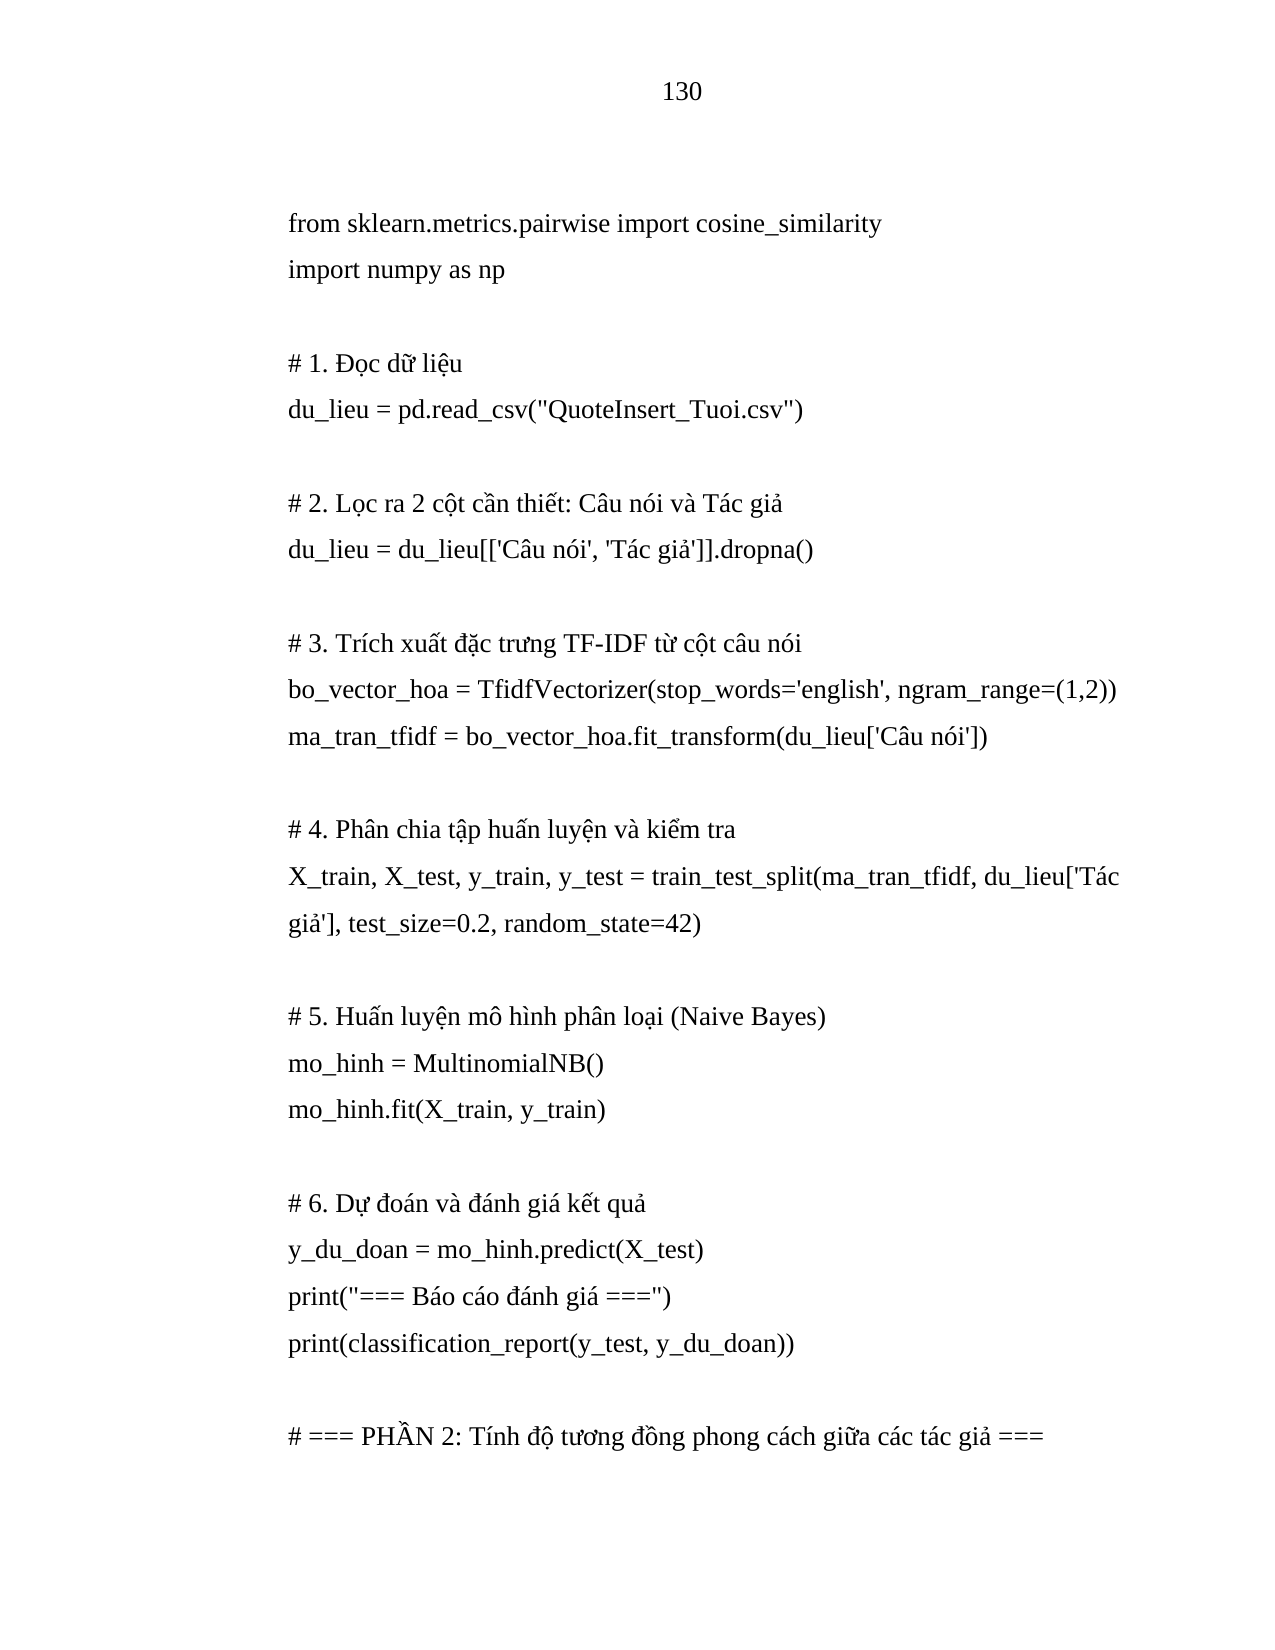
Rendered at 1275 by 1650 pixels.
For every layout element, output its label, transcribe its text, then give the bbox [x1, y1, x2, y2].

text print(classification_report(y_test, y_du_doan)) [288, 1327, 1157, 1358]
text print("=== Báo cáo đánh giá ===") [288, 1280, 1157, 1311]
text du_lieu = du_lieu[['Câu nói', 'Tác giả']].dropna() [288, 533, 1157, 564]
text # 4. Phân chia tập huấn luyện và kiểm tra [288, 813, 1157, 844]
text # 3. Trích xuất đặc trưng TF-IDF từ cột câu nói [288, 627, 1157, 658]
text from sklearn.metrics.pairwise import cosine_similarity [288, 207, 1157, 238]
text du_lieu = pd.read_csv("QuoteInsert_Tuoi.csv") [288, 393, 1157, 424]
text mo_hinh.fit(X_train, y_train) [288, 1093, 1157, 1124]
text # === PHẦN 2: Tính độ tương đồng phong cách giữa các tác giả === [288, 1420, 1157, 1451]
text # 1. Đọc dữ liệu [288, 347, 1157, 378]
text y_du_doan = mo_hinh.predict(X_test) [288, 1233, 1157, 1264]
text mo_hinh = MultinomialNB() [288, 1047, 1157, 1078]
text ma_tran_tfidf = bo_vector_hoa.fit_transform(du_lieu['Câu nói']) [288, 720, 1157, 751]
text # 2. Lọc ra 2 cột cần thiết: Câu nói và Tác giả [288, 487, 1157, 518]
text # 5. Huấn luyện mô hình phân loại (Naive Bayes) [288, 1000, 1157, 1031]
text bo_vector_hoa = TfidfVectorizer(stop_words='english', ngram_range=(1,2)) [288, 673, 1157, 704]
text import numpy as np [288, 253, 1157, 284]
text X_train, X_test, y_train, y_test = train_test_split(ma_tran_tfidf, du_lieu['Tác giả'], test_size=0.2, random_state=42) [288, 860, 1157, 938]
text # 6. Dự đoán và đánh giá kết quả [288, 1187, 1157, 1218]
